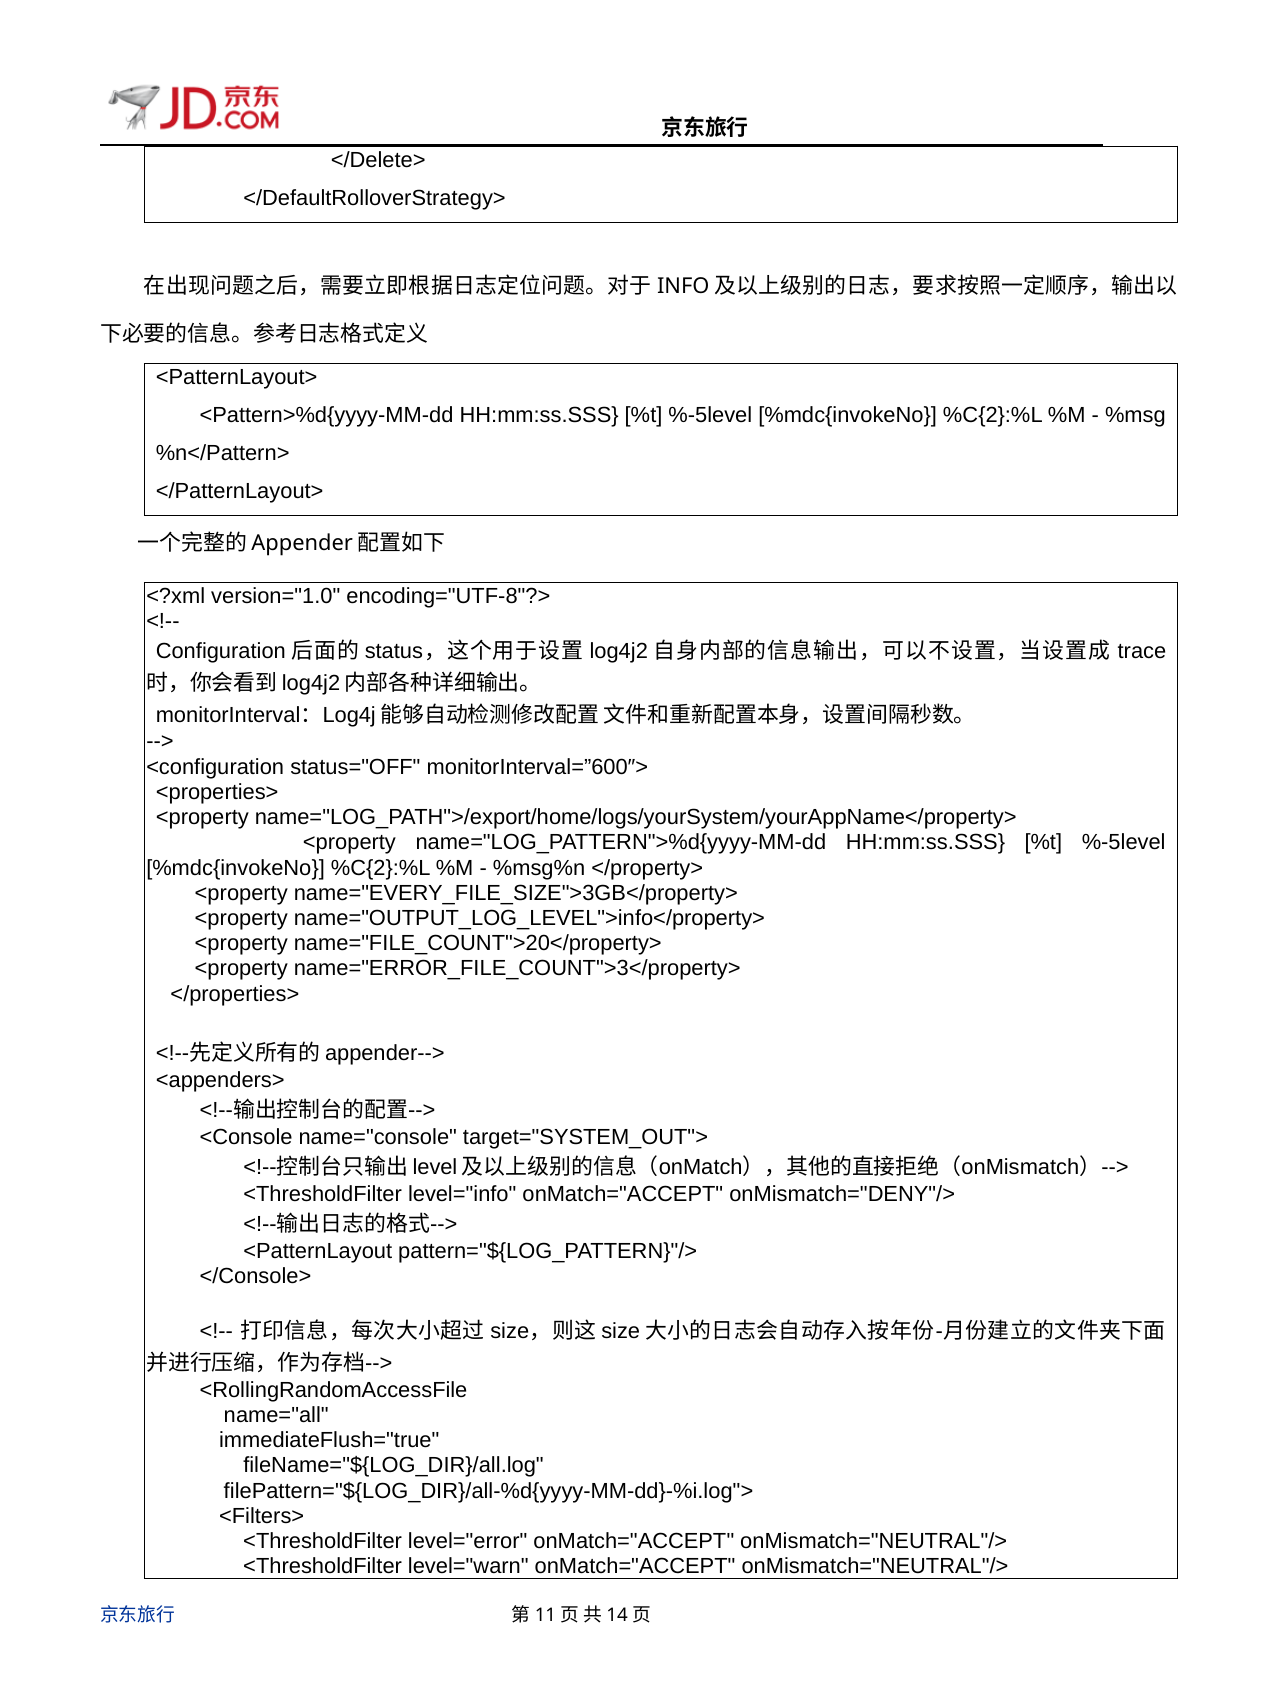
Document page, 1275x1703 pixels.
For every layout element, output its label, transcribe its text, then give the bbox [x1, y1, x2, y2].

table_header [145, 583, 1177, 1578]
picture [100, 75, 287, 136]
text 一个完整的Appender配置如下 [100, 516, 1178, 557]
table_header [145, 147, 1177, 222]
list 在出现问题之后，需要立即根据日志定位问题。对于INFO及以上级别的日志，要求按照一定顺序，输出以下必要的信息。参考日志格式定义 [100, 268, 1178, 347]
table_header <PatternLayout> <Pattern>%d{yyyy-MM-dd HH:mm:ss.SSS} [%t] %-5level [%mdc{invokeNo}] %C{2}:%L %M - %msg%n</Pattern> </PatternLayout> [145, 364, 1177, 515]
